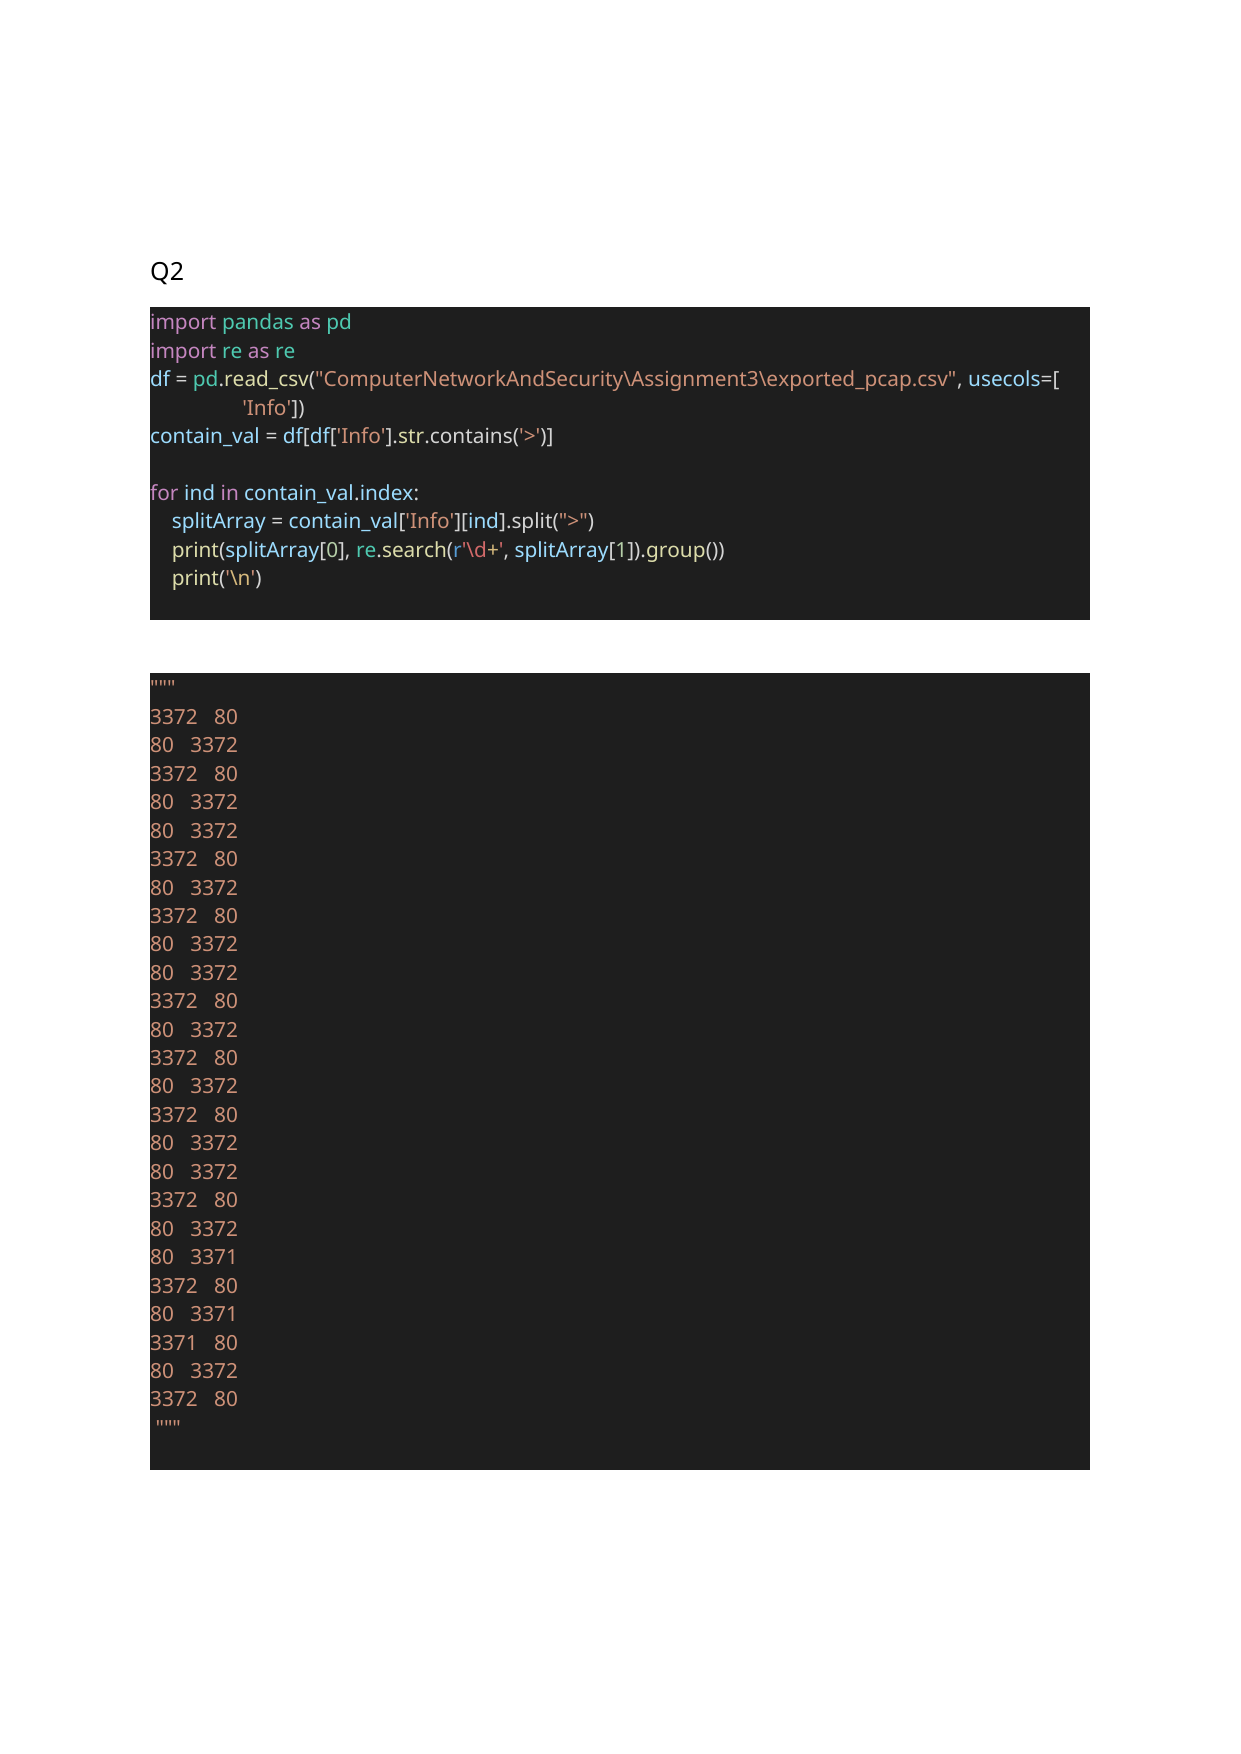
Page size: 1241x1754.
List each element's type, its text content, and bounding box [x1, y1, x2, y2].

text 80 3372 [150, 816, 1090, 844]
text contain_val = df[df['Info'].str.contains('>')] [150, 421, 1090, 449]
text 3372 80 [150, 901, 1090, 929]
text 80 3372 [150, 787, 1090, 816]
text 80 3372 [150, 1157, 1090, 1185]
text 3372 80 [150, 1043, 1090, 1072]
text """ [150, 673, 1090, 702]
text for ind in contain_val.index: [150, 478, 1090, 506]
text 3372 80 [150, 1384, 1090, 1413]
text 80 3371 [150, 1242, 1090, 1271]
text import re as re [150, 336, 1090, 364]
text 80 3372 [150, 1072, 1090, 1100]
text 3372 80 [150, 1271, 1090, 1299]
text 80 3372 [150, 929, 1090, 958]
text 3372 80 [150, 986, 1090, 1015]
text print('\n') [150, 563, 1090, 592]
text 3372 80 [150, 759, 1090, 787]
text 'Info']) [150, 393, 1090, 421]
text """ [150, 1413, 1090, 1441]
text 3372 80 [150, 702, 1090, 730]
text 3371 80 [150, 1328, 1090, 1356]
text Q2 [150, 254, 1090, 288]
text print(splitArray[0], re.search(r'\d+', splitArray[1]).group()) [150, 535, 1090, 563]
text import pandas as pd [150, 307, 1090, 336]
text 80 3372 [150, 958, 1090, 986]
text 3372 80 [150, 1185, 1090, 1214]
text 80 3372 [150, 730, 1090, 759]
text 80 3371 [150, 1299, 1090, 1328]
text 80 3372 [150, 873, 1090, 901]
text 80 3372 [150, 1015, 1090, 1043]
text splitArray = contain_val['Info'][ind].split(">") [150, 506, 1090, 535]
text 3372 80 [150, 844, 1090, 873]
text 80 3372 [150, 1214, 1090, 1242]
text 3372 80 [150, 1100, 1090, 1128]
text 80 3372 [150, 1356, 1090, 1384]
text 80 3372 [150, 1128, 1090, 1157]
text df = pd.read_csv("ComputerNetworkAndSecurity\Assignment3\exported_pcap.csv", usecols=[ [150, 364, 1090, 393]
